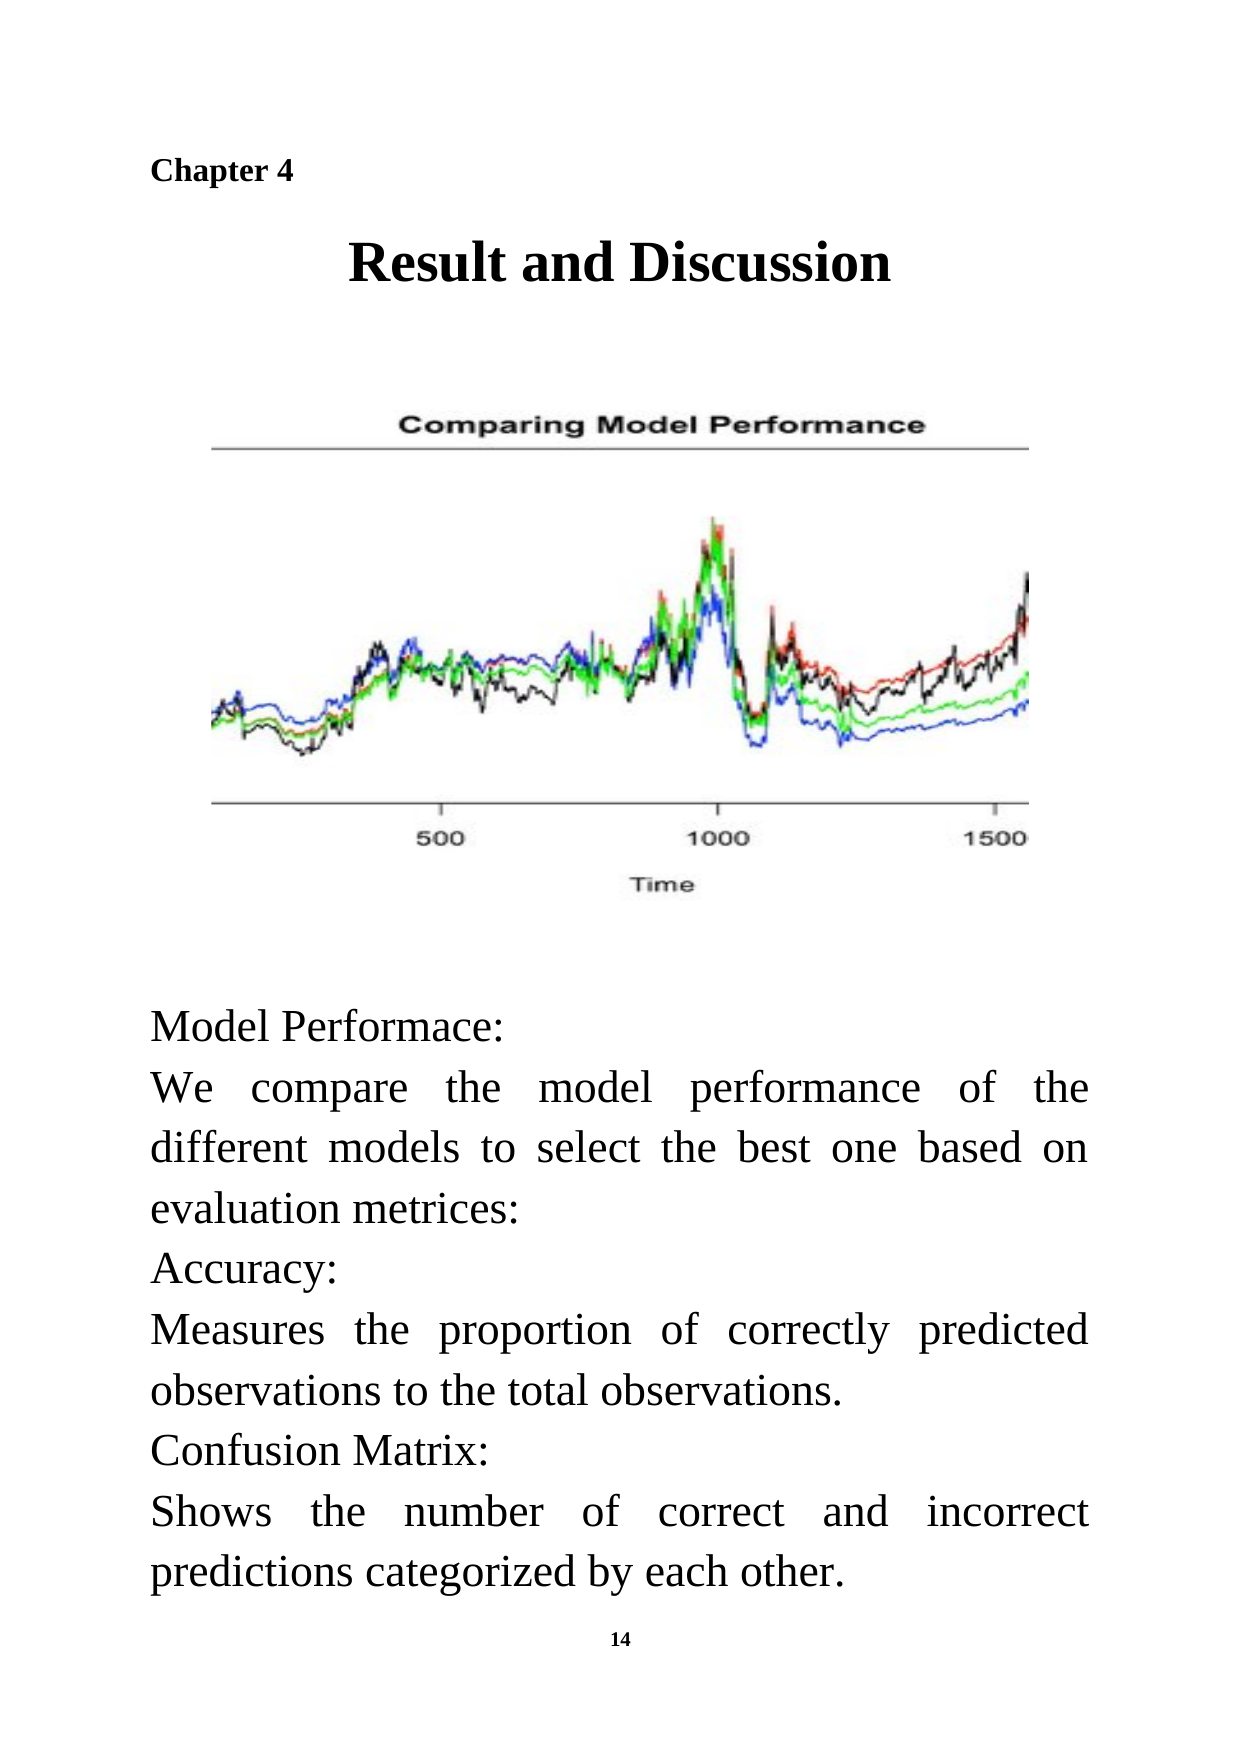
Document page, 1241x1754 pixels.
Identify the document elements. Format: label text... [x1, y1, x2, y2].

text We compare the model performance of the different models to select the best one based on evaluation metrices: [150, 1059, 1090, 1233]
picture [211, 384, 1029, 914]
text Measures the proportion of correctly predicted observations to the total observations. [150, 1302, 1090, 1415]
text Confusion Matrix: [150, 1423, 1090, 1475]
text Chapter 4 [150, 150, 1090, 188]
text Model Performace: [150, 999, 1090, 1052]
text Shows the number of correct and incorrect predictions categorized by each other. [150, 1483, 1090, 1596]
text Accuracy: [150, 1241, 1090, 1294]
text Result and Discussion [150, 227, 1090, 294]
